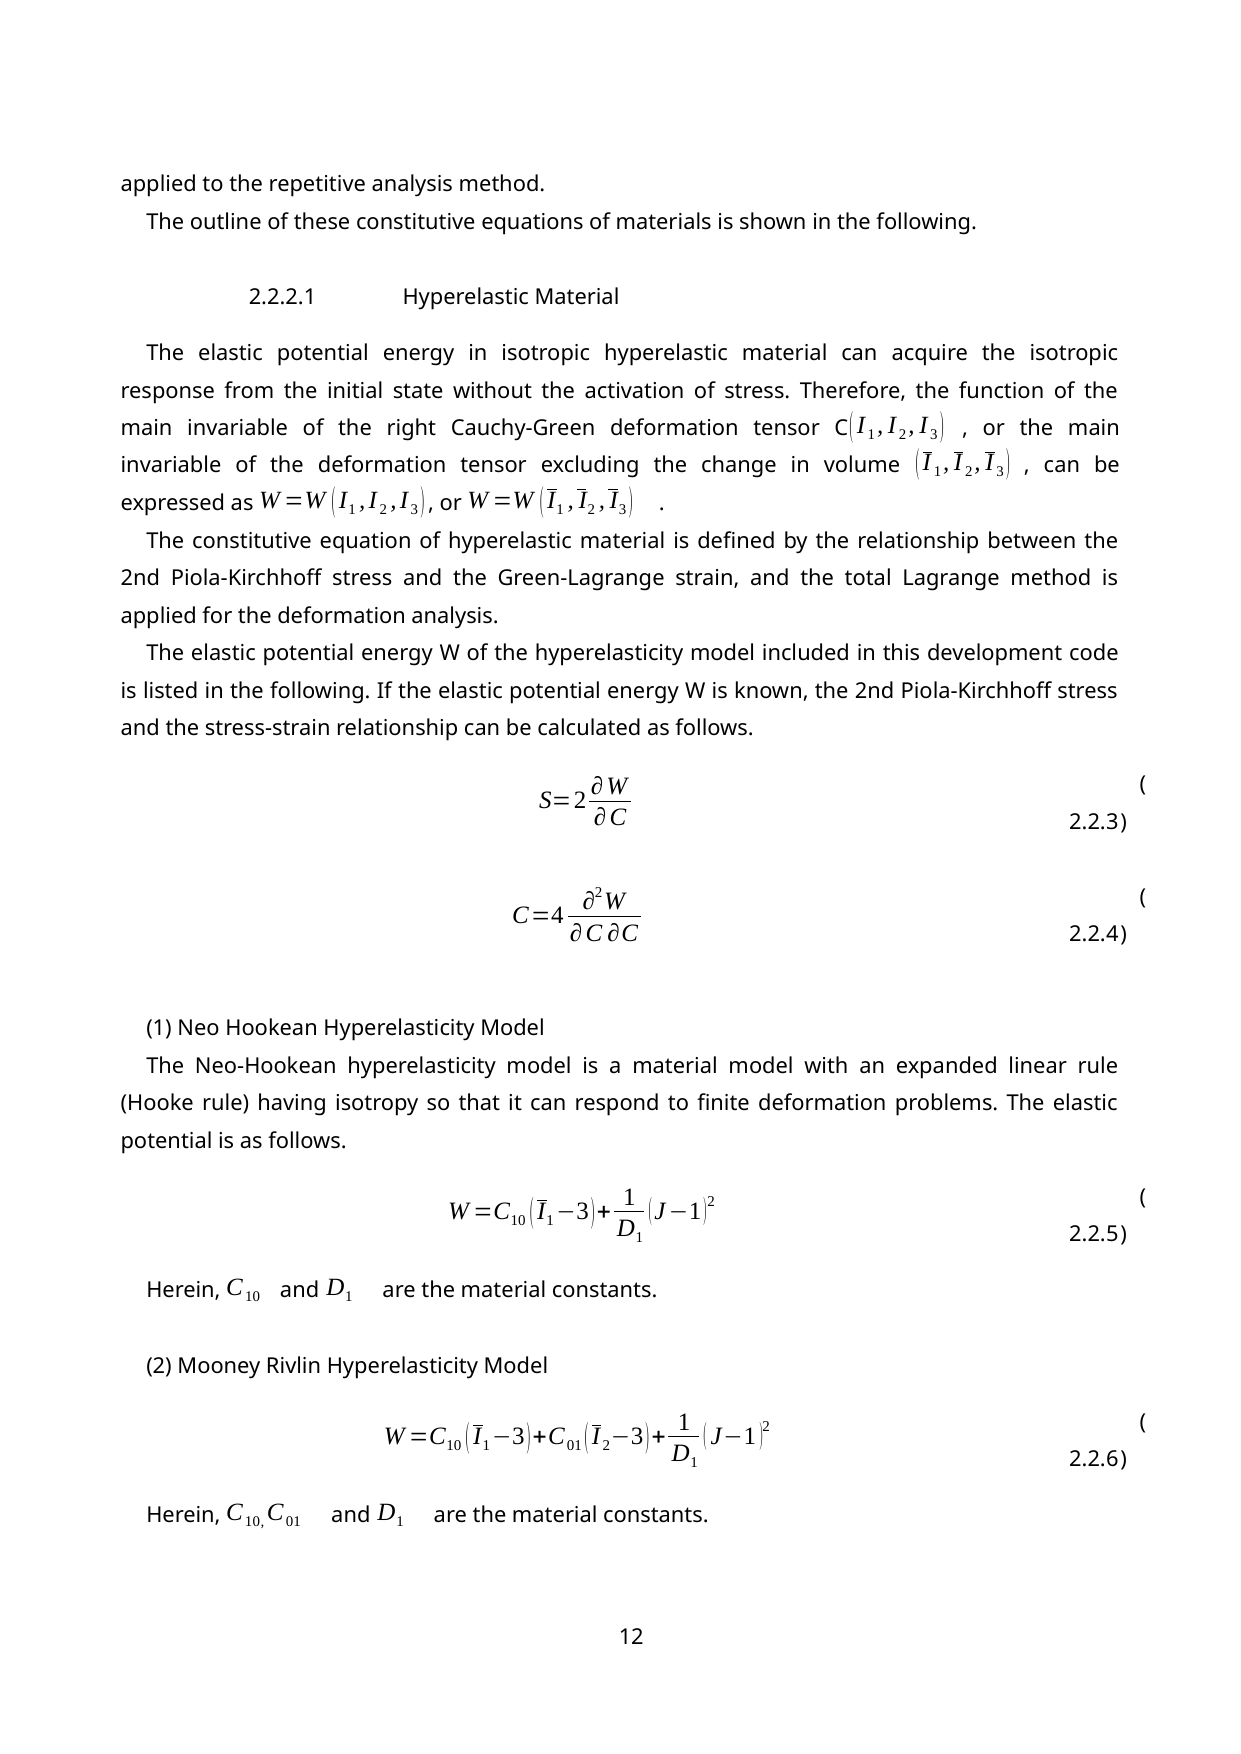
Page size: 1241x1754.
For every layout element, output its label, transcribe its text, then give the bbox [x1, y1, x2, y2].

text Herein, and are the material constants. [120, 1496, 1120, 1533]
text The elastic potential energy W of the hyperelasticity model included in this development code is listed in the following. If the elastic potential energy W is known, the 2nd Piola-Kirchhoff stress and the stress-strain relationship can be calculated as follows. [120, 633, 1120, 746]
text The outline of these constitutive equations of materials is shown in the following. [120, 202, 1120, 239]
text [120, 164, 1120, 202]
subtitle Hyperelastic Material [209, 277, 1120, 314]
table_cell [120, 858, 1017, 971]
table_header (2.2.36) [1018, 1383, 1157, 1496]
text The constitutive equation of hyperelastic material is defined by the relationship between the 2nd Piola-Kirchhoff stress and the Green-Lagrange strain, and the total Lagrange method is applied for the deformation analysis. [120, 521, 1120, 633]
table_cell (2.2.34) [1018, 858, 1157, 971]
table_header (2.2.33) [1018, 746, 1157, 858]
text Herein, and are the material constants. [120, 1271, 1120, 1308]
text The Neo-Hookean hyperelasticity model is a material model with an expanded linear rule (Hooke rule) having isotropy so that it can respond to finite deformation problems. The elastic potential is as follows. [120, 1046, 1120, 1158]
text (2) Mooney Rivlin Hyperelasticity Model [120, 1346, 1120, 1383]
table_header [120, 1383, 1017, 1496]
table_header (2.2.35) [1018, 1158, 1157, 1271]
table_header [120, 1158, 1017, 1271]
text The elastic potential energy in isotropic hyperelastic material can acquire the isotropic response from the initial state without the activation of stress. Therefore, the function of the main invariable of the right Cauchy-Green deformation tensor C, or the main invariable of the deformation tensor excluding the change in volume , can be expressed as , or . [120, 333, 1120, 521]
table_header [120, 746, 1017, 858]
text (1) Neo Hookean Hyperelasticity Model [120, 1008, 1120, 1046]
